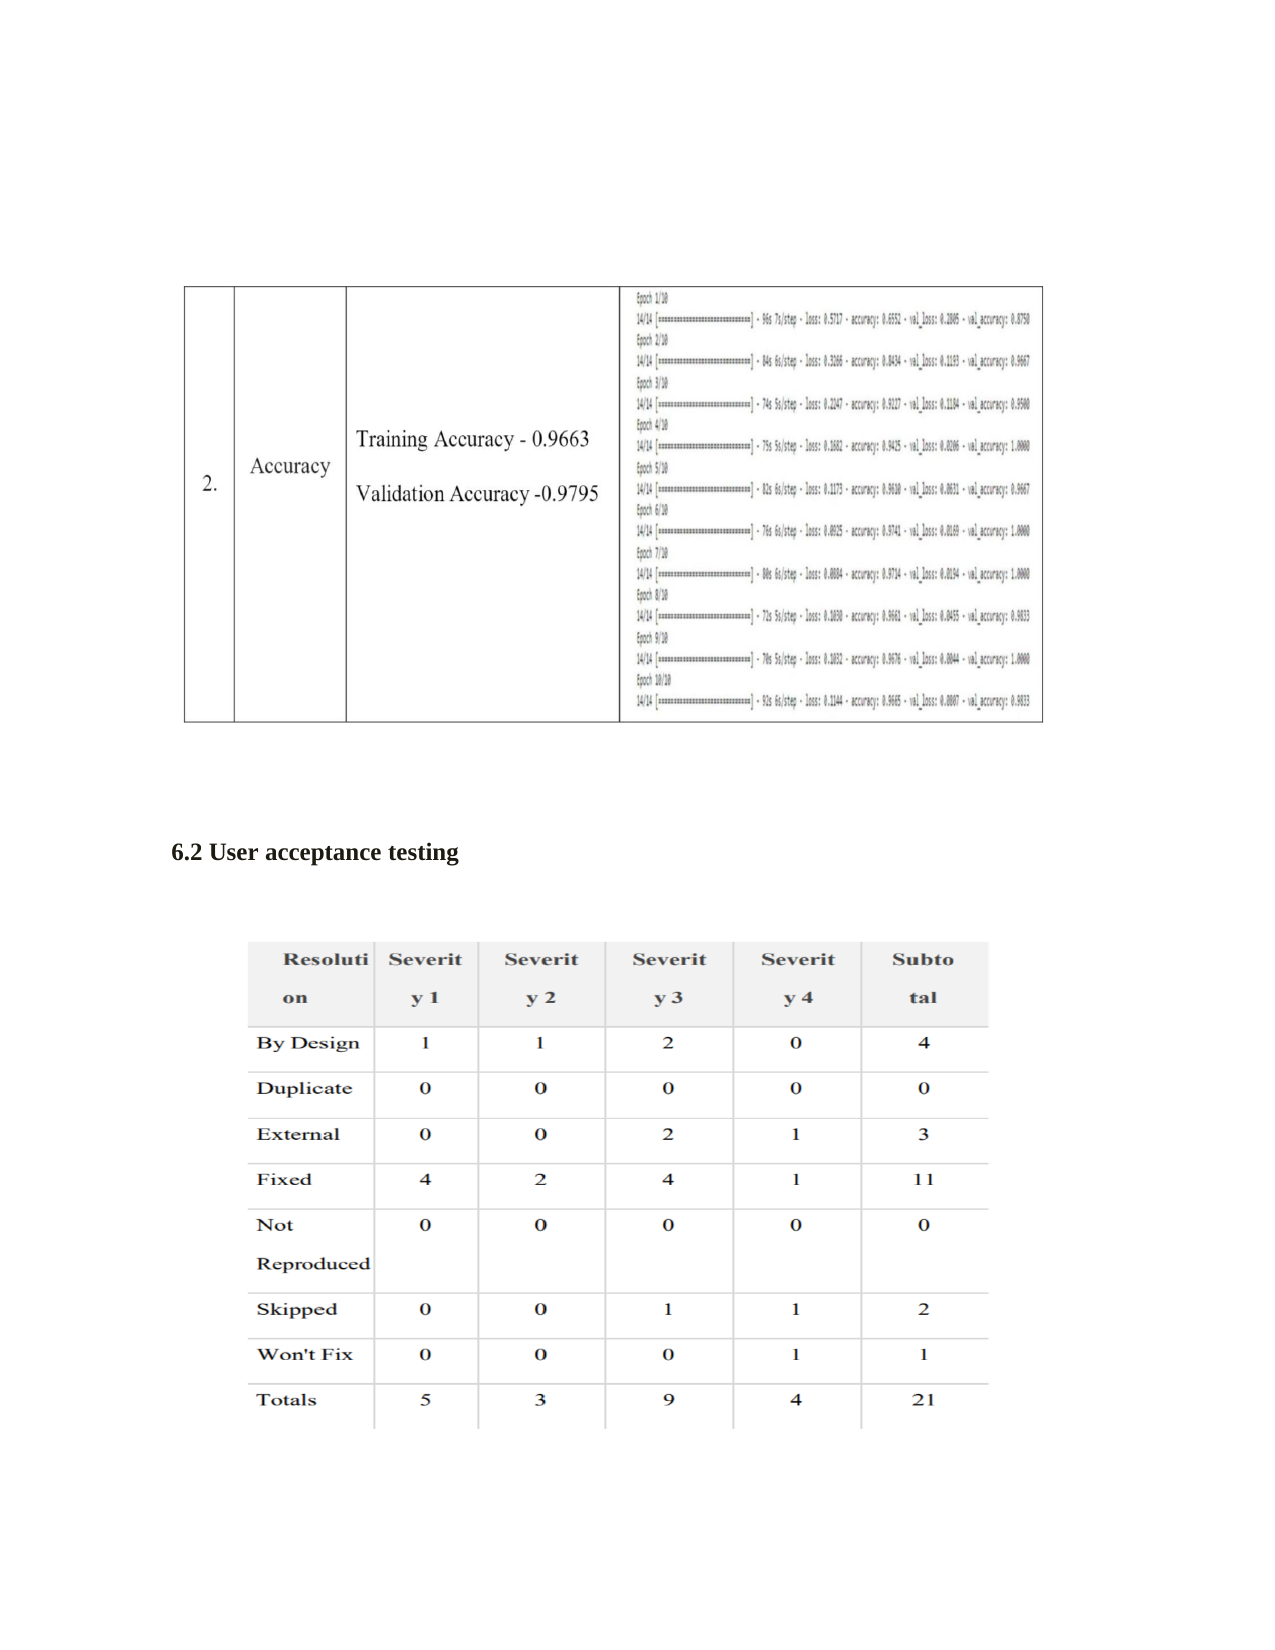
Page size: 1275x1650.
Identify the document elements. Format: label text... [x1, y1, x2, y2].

picture [247, 941, 990, 1429]
subtitle User acceptance testing [171, 837, 1181, 866]
picture [183, 286, 1044, 723]
